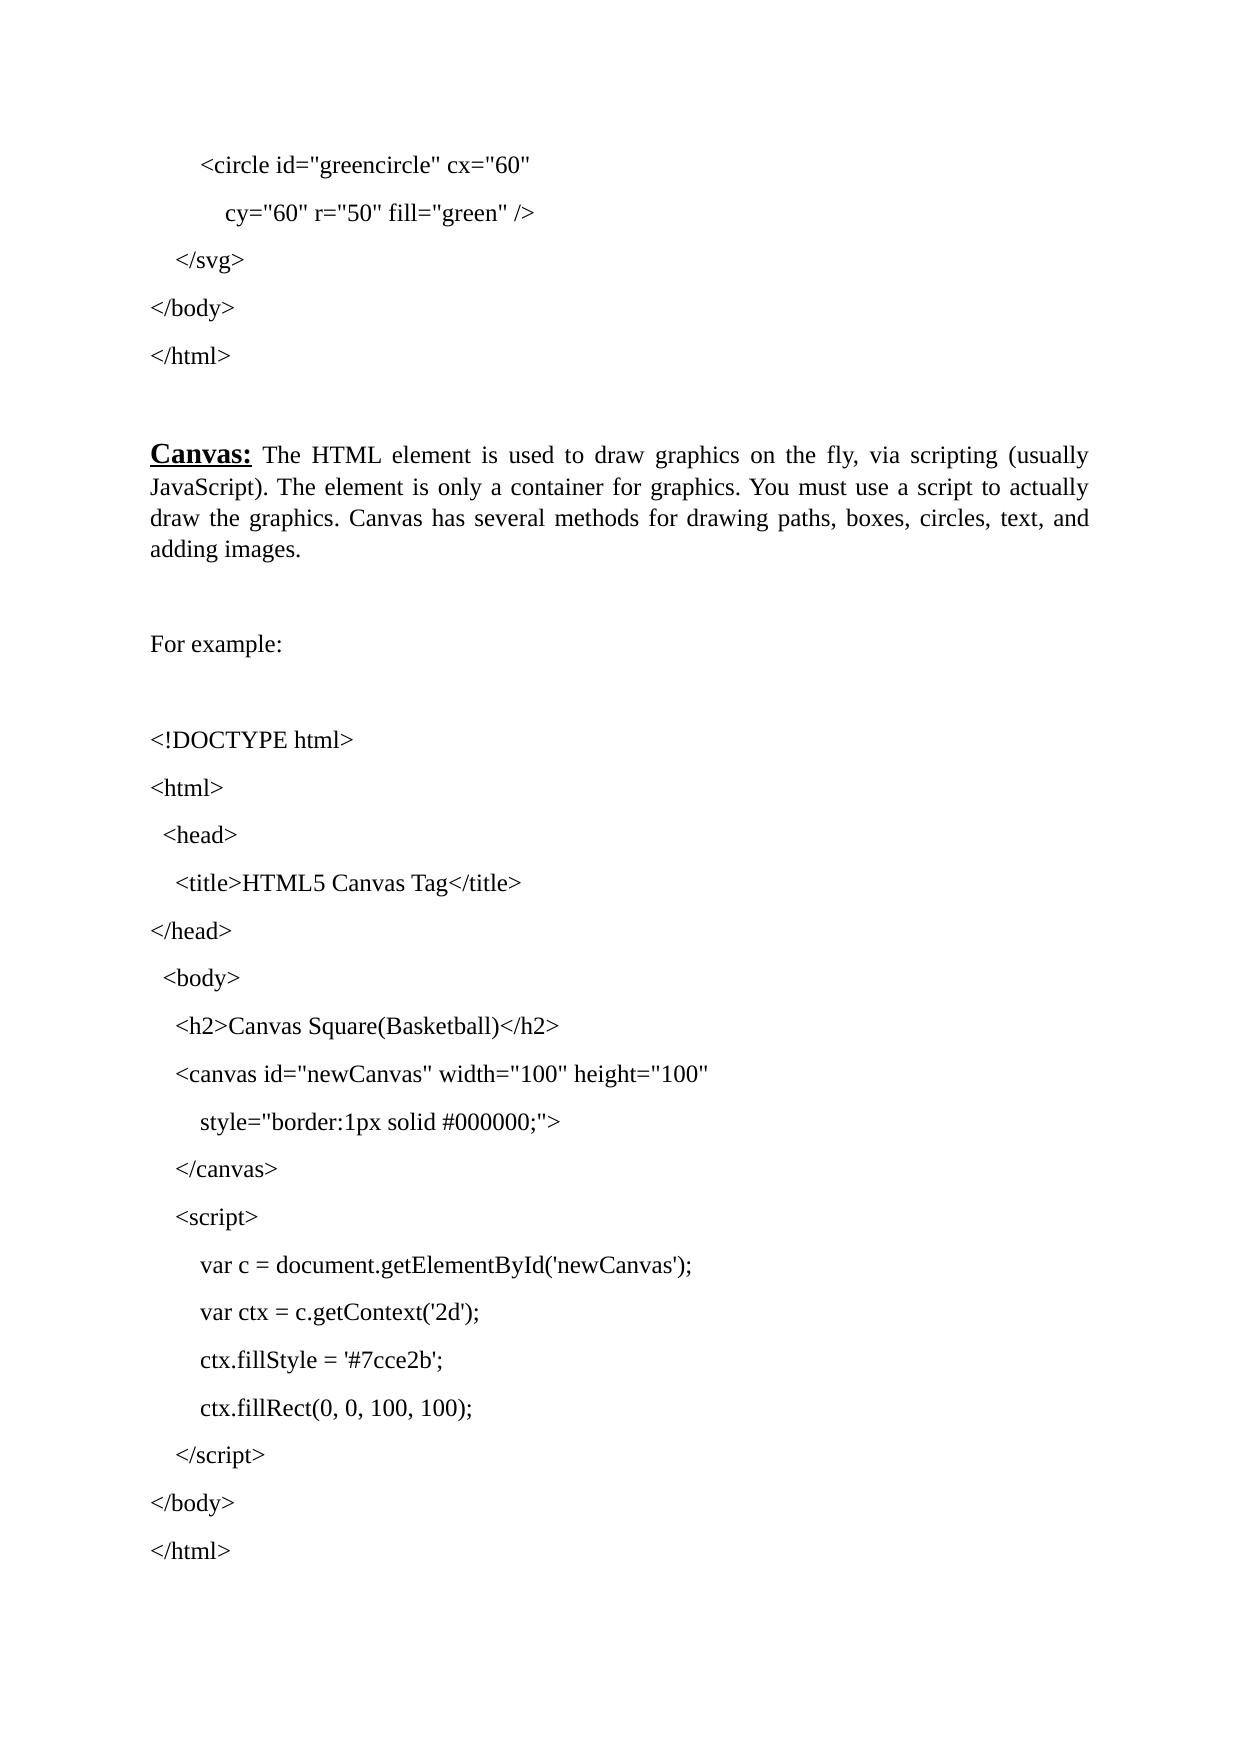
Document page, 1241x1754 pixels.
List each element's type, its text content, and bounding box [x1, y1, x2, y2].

text var ctx = c.getContext('2d'); [150, 1297, 1090, 1326]
text </svg> [150, 245, 1090, 274]
text var c = document.getElementById('newCanvas'); [150, 1250, 1090, 1278]
text </head> [150, 916, 1090, 944]
text ctx.fillStyle = '#7cce2b'; [150, 1345, 1090, 1374]
text style="border:1px solid #000000;"> [150, 1107, 1090, 1135]
text </body> [150, 1488, 1090, 1517]
text <circle id="greencircle" cx="60" [150, 150, 1090, 179]
text </script> [150, 1441, 1090, 1469]
text </body> [150, 293, 1090, 322]
text Canvas: The HTML element is used to draw graphics on the fly, via scripting (usually JavaScript). The element is only a container for graphics. You must use a script to actually draw the graphics. Canvas has several methods for drawing paths, boxes, circles, text, and adding images. [150, 436, 1090, 563]
text <head> [150, 820, 1090, 849]
text <!DOCTYPE html> [150, 725, 1090, 754]
text For example: [150, 629, 1090, 658]
text <canvas id="newCanvas" width="100" height="100" [150, 1059, 1090, 1088]
text </html> [150, 1536, 1090, 1565]
text </canvas> [150, 1154, 1090, 1183]
text <html> [150, 773, 1090, 801]
text ctx.fillRect(0, 0, 100, 100); [150, 1393, 1090, 1422]
text <body> [150, 963, 1090, 992]
text <title>HTML5 Canvas Tag</title> [150, 868, 1090, 897]
text </html> [150, 341, 1090, 369]
text <h2>Canvas Square(Basketball)</h2> [150, 1011, 1090, 1040]
text <script> [150, 1202, 1090, 1231]
text cy="60" r="50" fill="green" /> [150, 198, 1090, 226]
